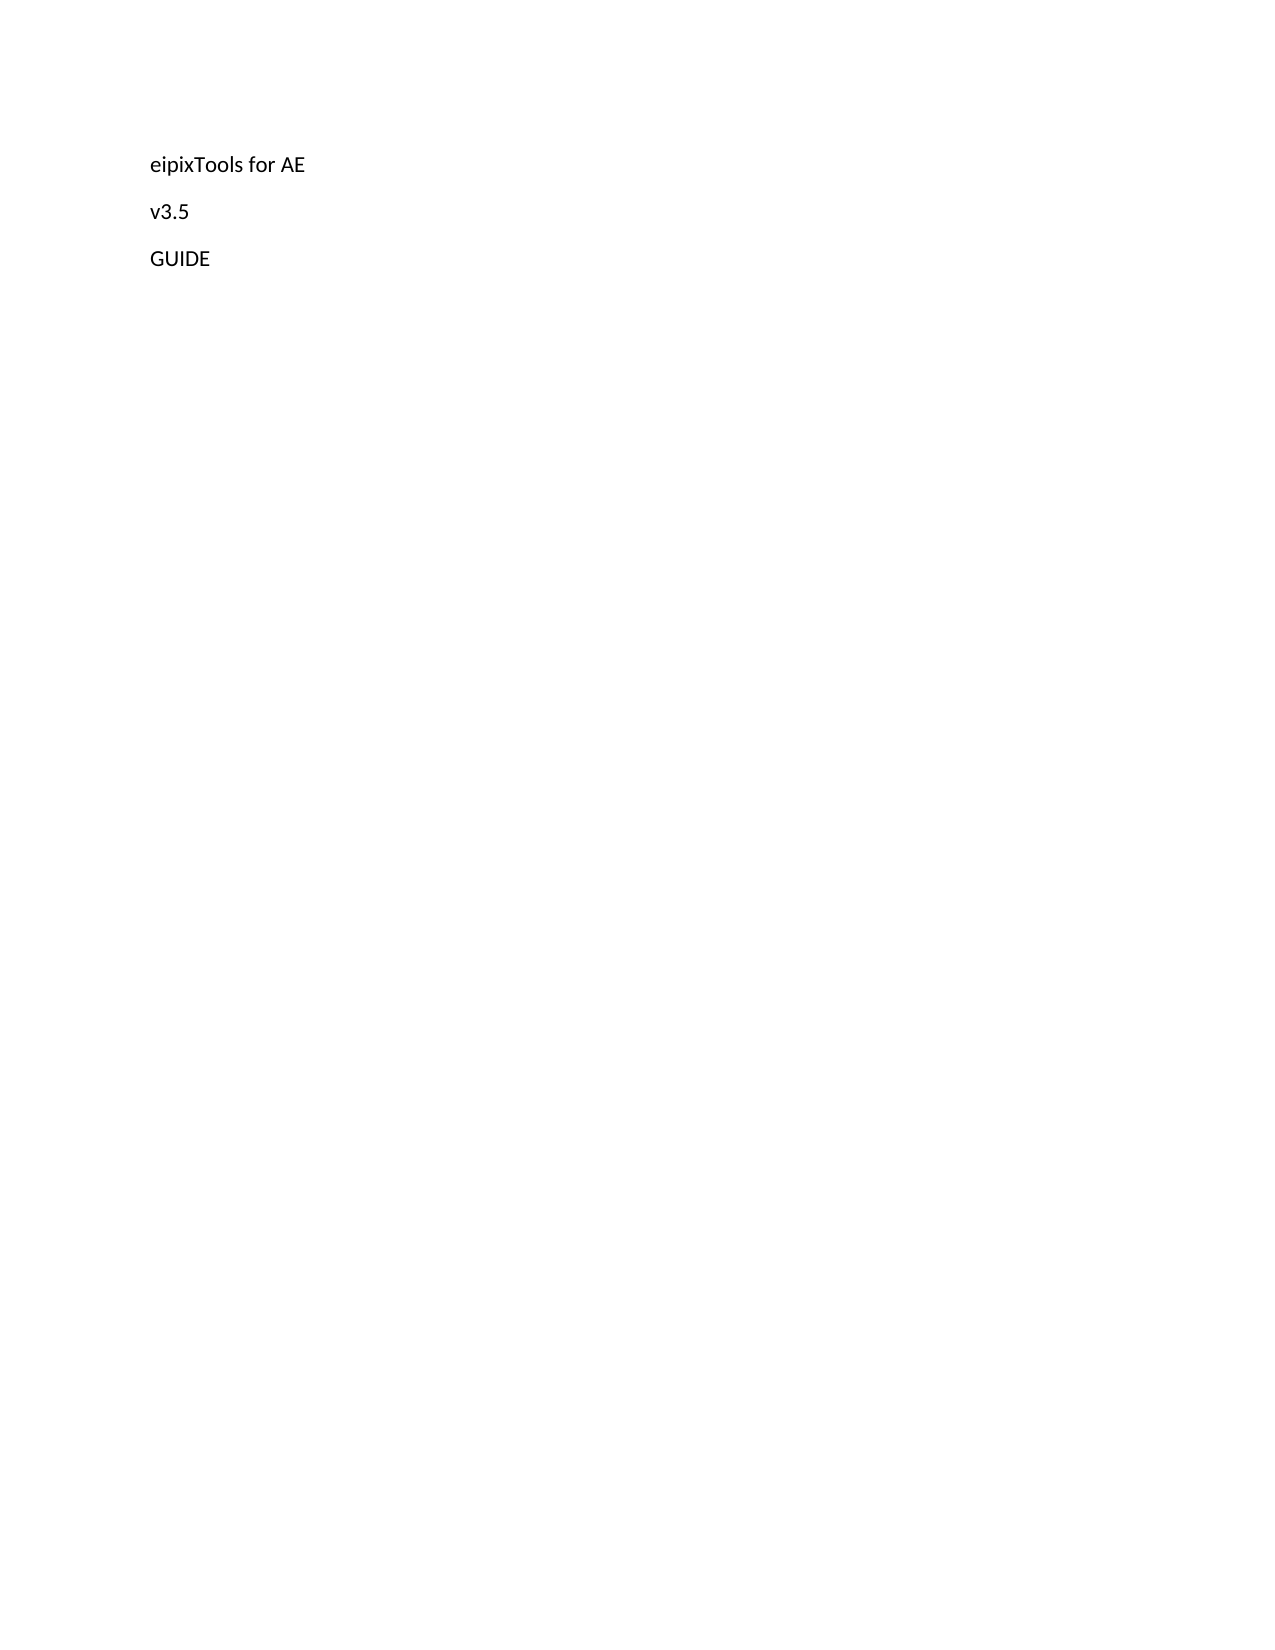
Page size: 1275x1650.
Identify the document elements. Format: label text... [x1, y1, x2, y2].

text eipixTools for AE [150, 150, 1125, 178]
text v3.5 [150, 197, 1125, 225]
text GUIDE [150, 244, 1125, 272]
